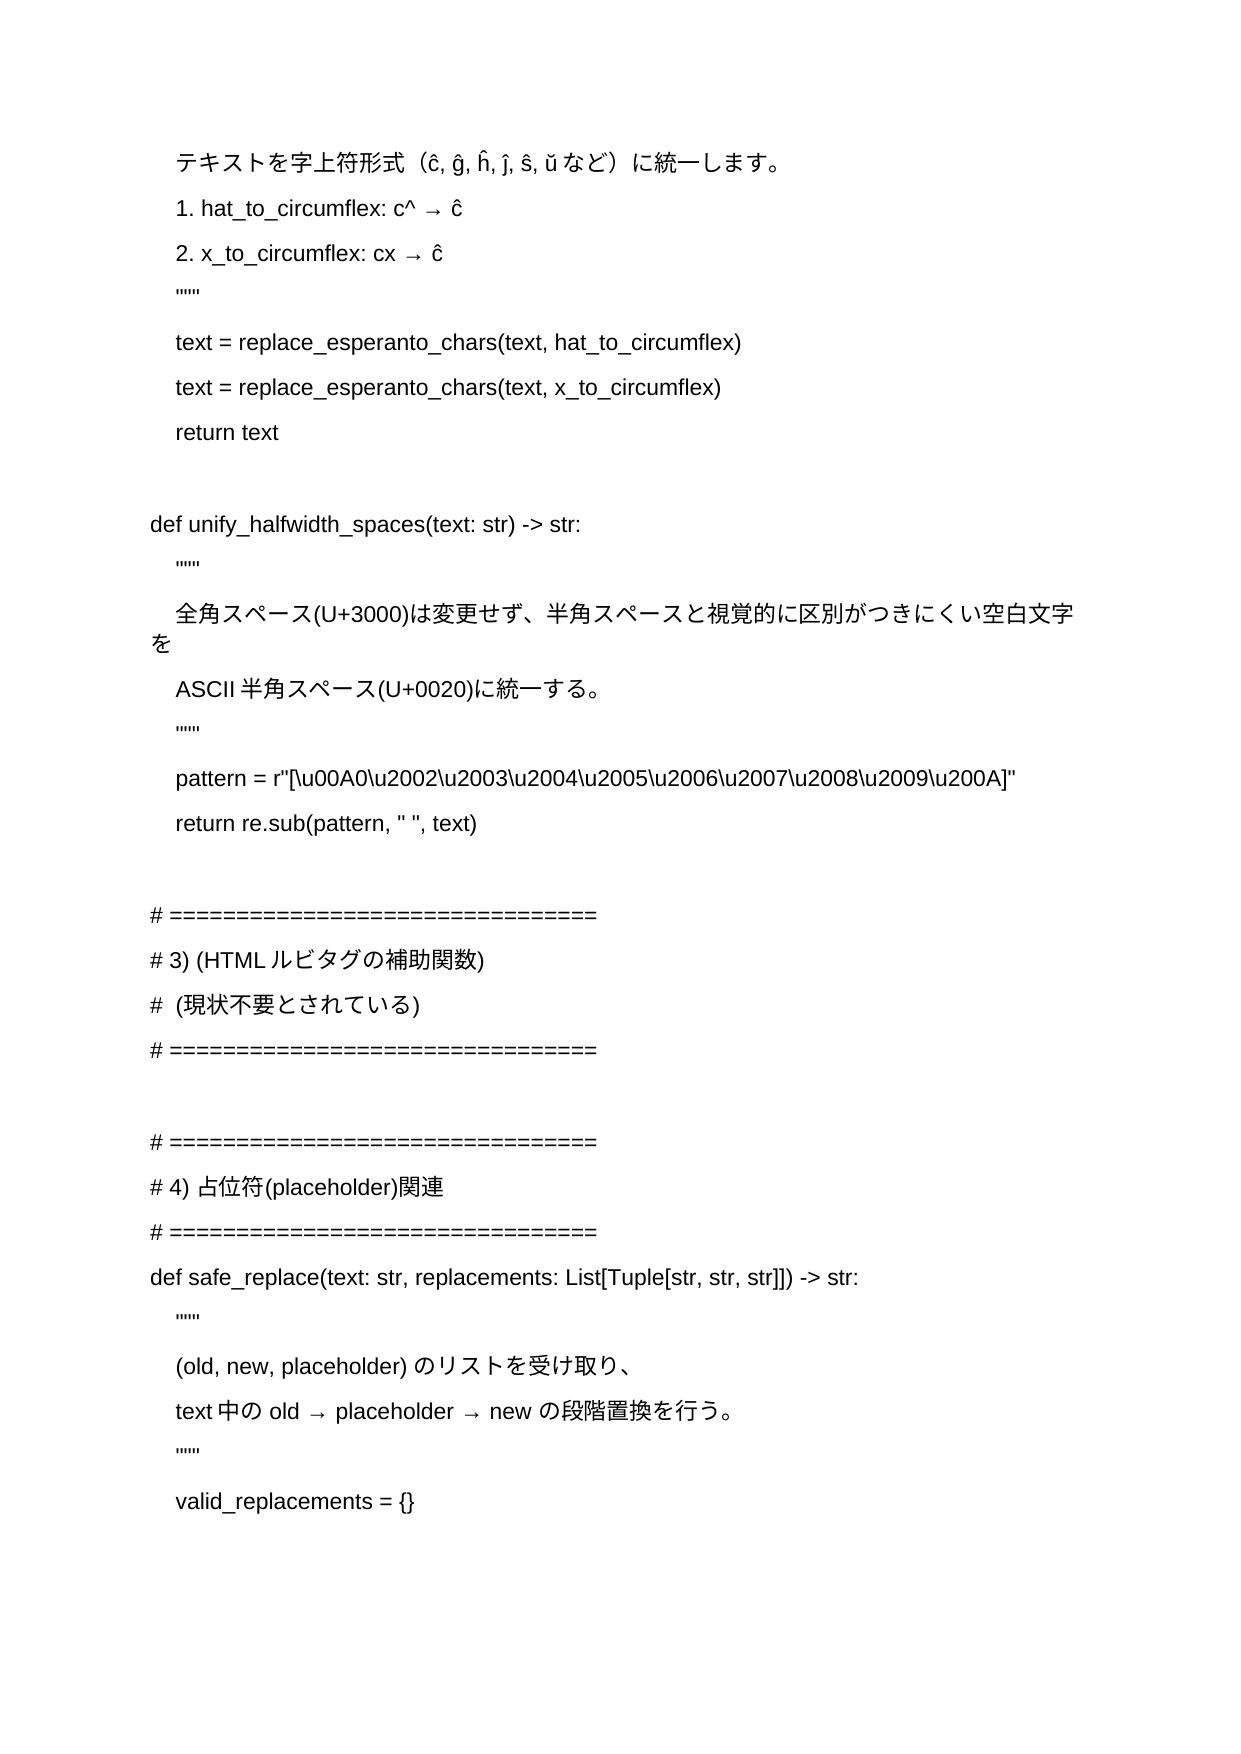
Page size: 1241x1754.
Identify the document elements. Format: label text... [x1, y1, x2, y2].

text テキストを字上符形式（ĉ, ĝ, ĥ, ĵ, ŝ, ŭなど）に統一します。 [150, 150, 1090, 176]
text """ [150, 556, 1090, 582]
text # ================================ [150, 1219, 1090, 1245]
text # ================================ [150, 1129, 1090, 1156]
text (old, new, placeholder) のリストを受け取り、 [150, 1353, 1090, 1379]
text text = replace_esperanto_chars(text, x_to_circumflex) [150, 374, 1090, 400]
text # (現状不要とされている) [150, 992, 1090, 1018]
text """ [150, 721, 1090, 747]
text """ [150, 284, 1090, 311]
text return text [150, 419, 1090, 445]
text # 3) (HTMLルビタグの補助関数) [150, 947, 1090, 974]
text 全角スペース(U+3000)は変更せず、半角スペースと視覚的に区別がつきにくい空白文字を [150, 601, 1090, 657]
text 1. hat_to_circumflex: c^ → ĉ [150, 195, 1090, 221]
text def safe_replace(text: str, replacements: List[Tuple[str, str, str]]) -> str: [150, 1264, 1090, 1290]
text valid_replacements = {} [150, 1488, 1090, 1514]
text text中の old → placeholder → new の段階置換を行う。 [150, 1398, 1090, 1424]
text return re.sub(pattern, " ", text) [150, 810, 1090, 836]
text pattern = r"[\u00A0\u2002\u2003\u2004\u2005\u2006\u2007\u2008\u2009\u200A]" [150, 765, 1090, 792]
text text = replace_esperanto_chars(text, hat_to_circumflex) [150, 329, 1090, 356]
text # ================================ [150, 1037, 1090, 1063]
text """ [150, 1308, 1090, 1335]
text """ [150, 1443, 1090, 1469]
text ASCII半角スペース(U+0020)に統一する。 [150, 676, 1090, 702]
text 2. x_to_circumflex: cx → ĉ [150, 239, 1090, 266]
text # ================================ [150, 902, 1090, 929]
text def unify_halfwidth_spaces(text: str) -> str: [150, 511, 1090, 537]
text # 4) 占位符(placeholder)関連 [150, 1174, 1090, 1200]
